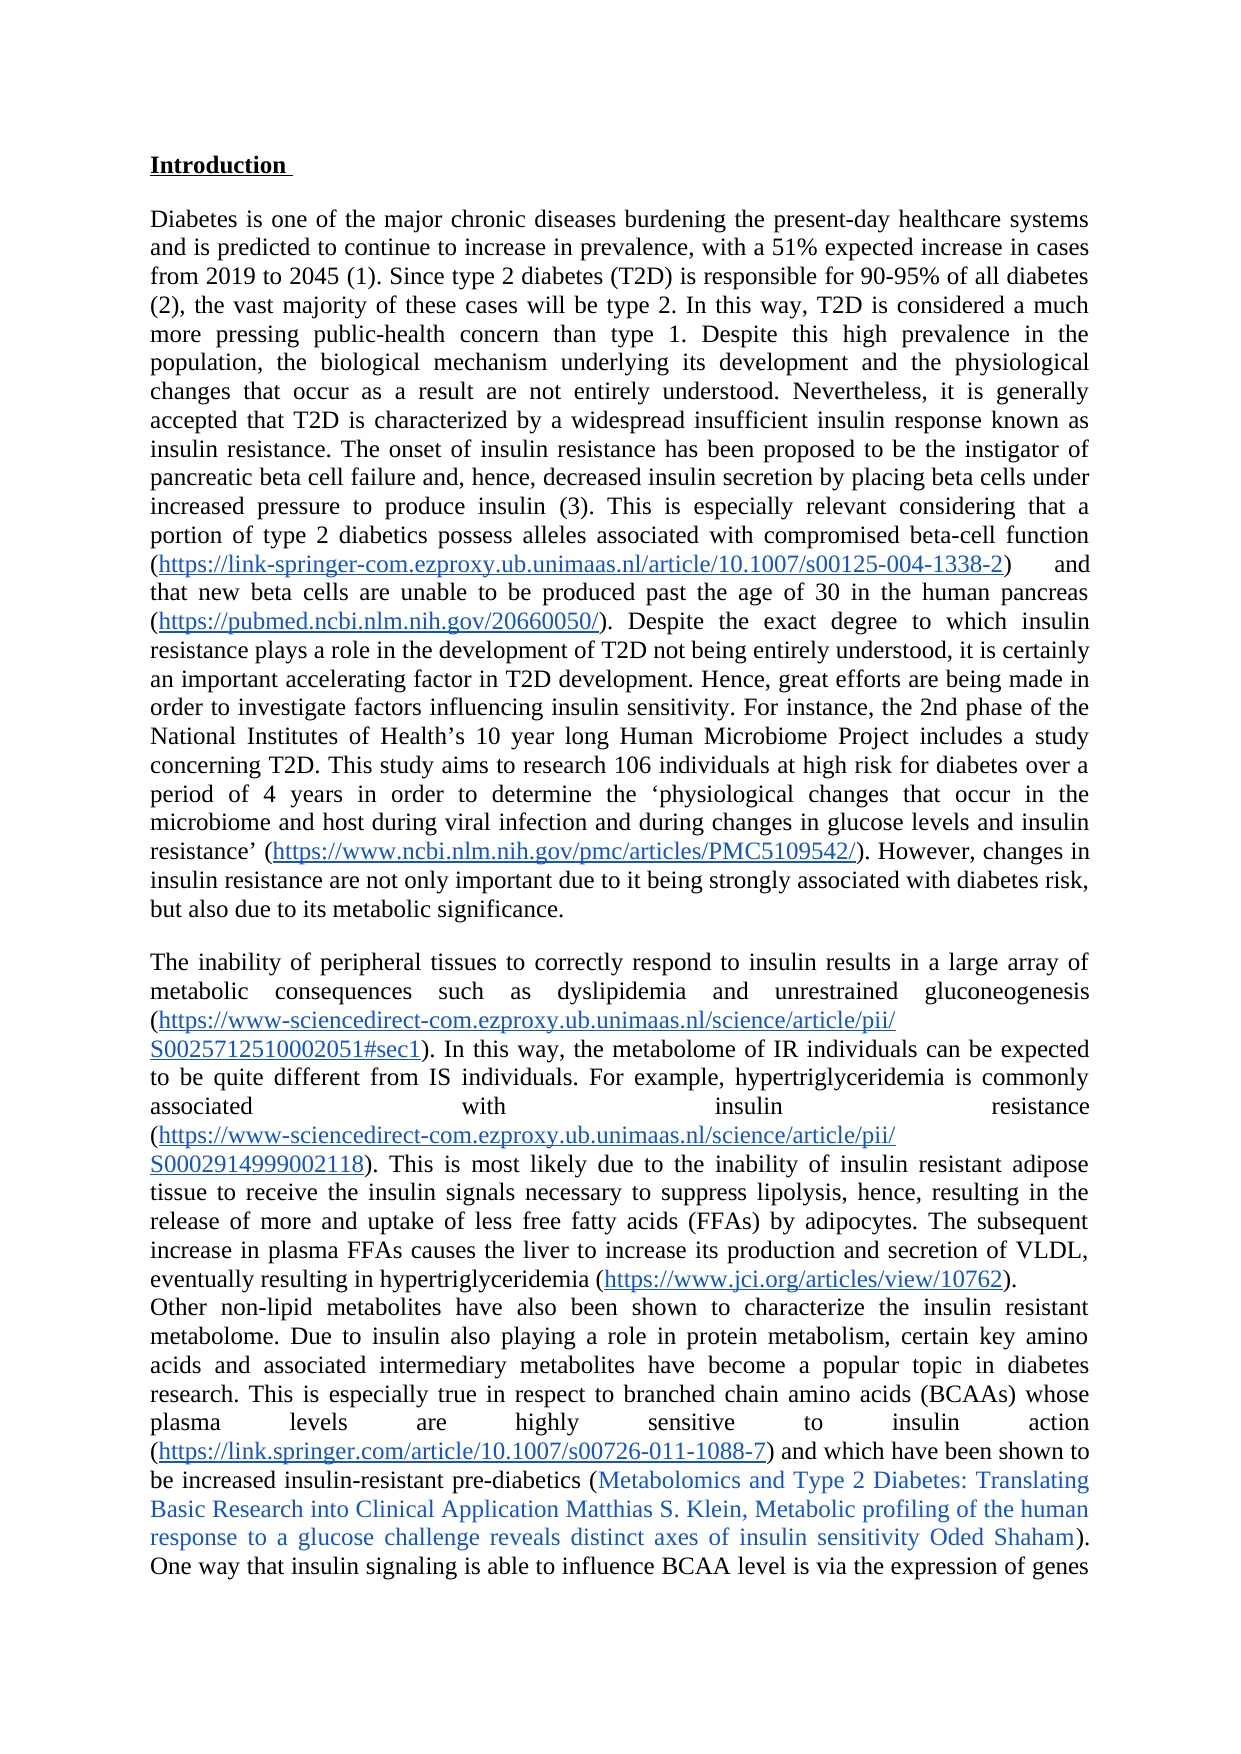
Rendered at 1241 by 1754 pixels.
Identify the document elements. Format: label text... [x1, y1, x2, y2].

subtitle Introduction [150, 150, 1090, 179]
text The inability of peripheral tissues to correctly respond to insulin results in a large array of metabolic consequences such as dyslipidemia and unrestrained gluconeogenesis (https://www-sciencedirect-com.ezproxy.ub.unimaas.nl/science/article/pii/S0025712510002051#sec1). In this way, the metabolome of IR individuals can be expected to be quite different from IS individuals. For example, hypertriglyceridemia is commonly associated with insulin resistance (https://www-sciencedirect-com.ezproxy.ub.unimaas.nl/science/article/pii/S0002914999002118). This is most likely due to the inability of insulin resistant adipose tissue to receive the insulin signals necessary to suppress lipolysis, hence, resulting in the release of more and uptake of less free fatty acids (FFAs) by adipocytes. The subsequent increase in plasma FFAs causes the liver to increase its production and secretion of VLDL, eventually resulting in hypertriglyceridemia (https://www.jci.org/articles/view/10762). [150, 947, 1090, 1292]
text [150, 1292, 1090, 1580]
text Diabetes is one of the major chronic diseases burdening the present-day healthcare systems and is predicted to continue to increase in prevalence, with a 51% expected increase in cases from 2019 to 2045 (1). Since type 2 diabetes (T2D) is responsible for 90-95% of all diabetes (2), the vast majority of these cases will be type 2. In this way, T2D is considered a much more pressing public-health concern than type 1. Despite this high prevalence in the population, the biological mechanism underlying its development and the physiological changes that occur as a result are not entirely understood. Nevertheless, it is generally accepted that T2D is characterized by a widespread insufficient insulin response known as insulin resistance. The onset of insulin resistance has been proposed to be the instigator of pancreatic beta cell failure and, hence, decreased insulin secretion by placing beta cells under increased pressure to produce insulin (3). This is especially relevant considering that a portion of type 2 diabetics possess alleles associated with compromised beta-cell function (https://link-springer-com.ezproxy.ub.unimaas.nl/article/10.1007/s00125-004-1338-2) and that new beta cells are unable to be produced past the age of 30 in the human pancreas (https://pubmed.ncbi.nlm.nih.gov/20660050/). Despite the exact degree to which insulin resistance plays a role in the development of T2D not being entirely understood, it is certainly an important accelerating factor in T2D development. Hence, great efforts are being made in order to investigate factors influencing insulin sensitivity. For instance, the 2nd phase of the National Institutes of Health’s 10 year long Human Microbiome Project includes a study concerning T2D. This study aims to research 106 individuals at high risk for diabetes over a period of 4 years in order to determine the ‘physiological changes that occur in the microbiome and host during viral infection and during changes in glucose levels and insulin resistance’ (https://www.ncbi.nlm.nih.gov/pmc/articles/PMC5109542/). However, changes in insulin resistance are not only important due to it being strongly associated with diabetes risk, but also due to its metabolic significance. [150, 204, 1090, 922]
